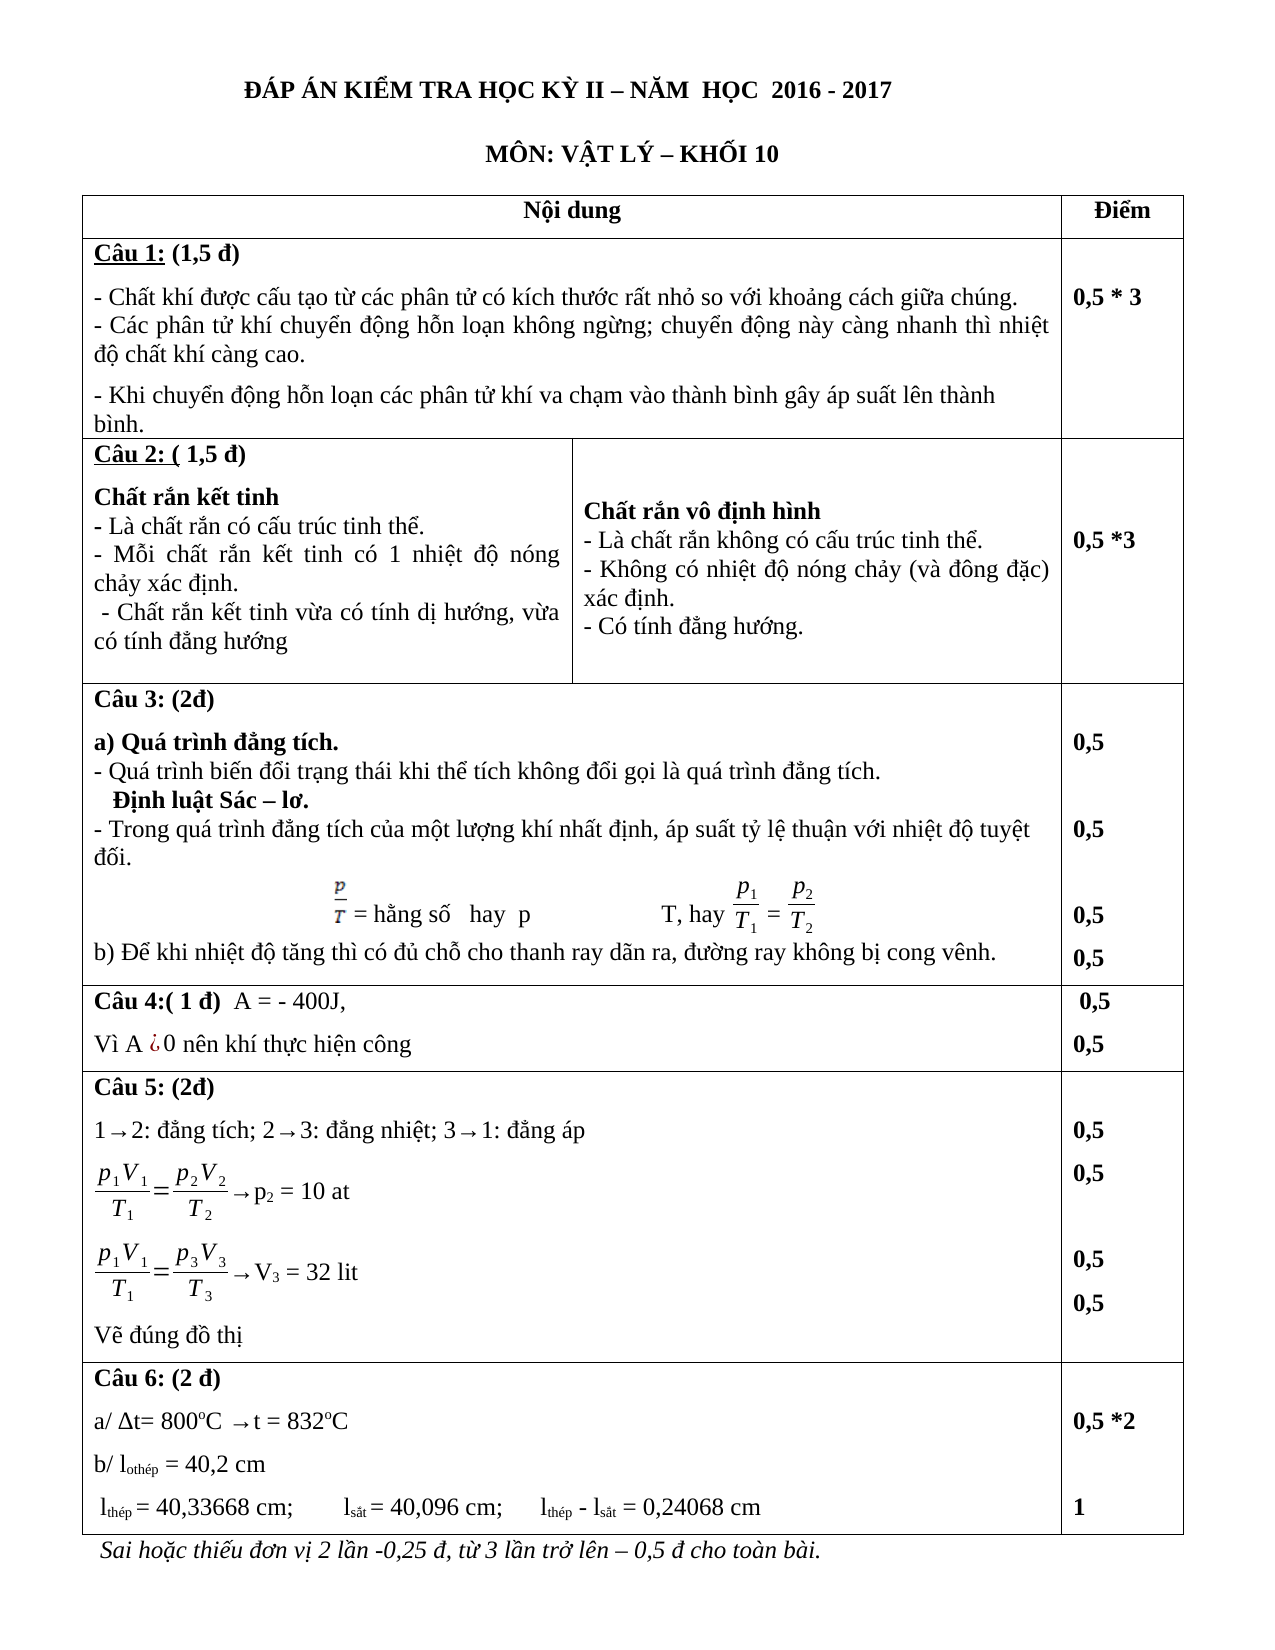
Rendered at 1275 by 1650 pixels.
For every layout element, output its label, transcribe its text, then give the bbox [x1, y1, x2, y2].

table_cell Câu 2: ( 1,5 đ) Chất rắn kết tinh - Là chất rắn có cấu trúc tinh thể. - Mỗi chất rắn kết tinh có 1 nhiệt độ nóng chảy xác định. - Chất rắn kết tinh vừa có tính dị hướng, vừa có tính đẳng hướng [83, 439, 572, 683]
table_header Điểm [1062, 196, 1183, 237]
table_cell 0,5 *2 1 [1062, 1363, 1183, 1534]
table_cell Câu 1: (1,5 đ) - Chất khí được cấu tạo từ các phân tử có kích thước rất nhỏ so với khoảng cách giữa chúng. - Các phân tử khí chuyển động hỗn loạn không ngừng; chuyển động này càng nhanh thì nhiệt độ chất khí càng cao. - Khi chuyển động hỗn loạn các phân tử khí va chạm vào thành bình gây áp suất lên thành bình. [83, 239, 1061, 438]
table_cell Câu 6: (2 đ) a/ ∆t= 800oC →t = 832oC b/ lothép = 40,2 cm lthép = 40,33668 cm; lsắt = 40,096 cm; lthép - lsắt = 0,24068 cm [83, 1363, 1061, 1534]
table_cell 0,5 * 3 [1062, 239, 1183, 438]
table_cell Câu 4:( 1 đ) A = - 400J, Vì A nên khí thực hiện công [83, 986, 1061, 1071]
picture [334, 880, 347, 923]
table_header Nội dung [83, 196, 1061, 237]
table_cell 0,5 0,5 0,5 0,5 [1062, 1072, 1183, 1362]
text Sai hoặc thiếu đơn vị 2 lần -0,25 đ, từ 3 lần trở lên – 0,5 đ cho toàn bài. [94, 1535, 1172, 1564]
table_cell 0,5 0,5 [1062, 986, 1183, 1071]
table_cell Câu 3: (2đ) a) Quá trình đẳng tích. - Quá trình biến đổi trạng thái khi thể tích không đổi gọi là quá trình đẳng tích. Định luật Sác – lơ. - Trong quá trình đẳng tích của một lượng khí nhất định, áp suất tỷ lệ thuận với nhiệt độ tuyệt đối. = hằng số hay p T, hay = b) Để khi nhiệt độ tăng thì có đủ chỗ cho thanh ray dãn ra, đường ray không bị cong vênh. [83, 684, 1061, 985]
text MÔN: VẬT LÝ – KHỐI 10 [94, 139, 1170, 168]
table_cell 0,5 *3 [1062, 439, 1183, 683]
table_cell Câu 5: (2đ) 1→2: đẳng tích; 2→3: đẳng nhiệt; 3→1: đẳng áp →p2 = 10 at →V3 = 32 lit Vẽ đúng đồ thị [83, 1072, 1061, 1362]
table_cell Chất rắn vô định hình - Là chất rắn không có cấu trúc tinh thể. - Không có nhiệt độ nóng chảy (và đông đặc) xác định. - Có tính đẳng hướng. [573, 439, 1061, 683]
text ĐÁP ÁN KIỂM TRA HỌC KỲ II – NĂM HỌC 2016 - 2017 [169, 75, 1172, 104]
table_cell 0,5 0,5 0,5 0,5 [1062, 684, 1183, 985]
